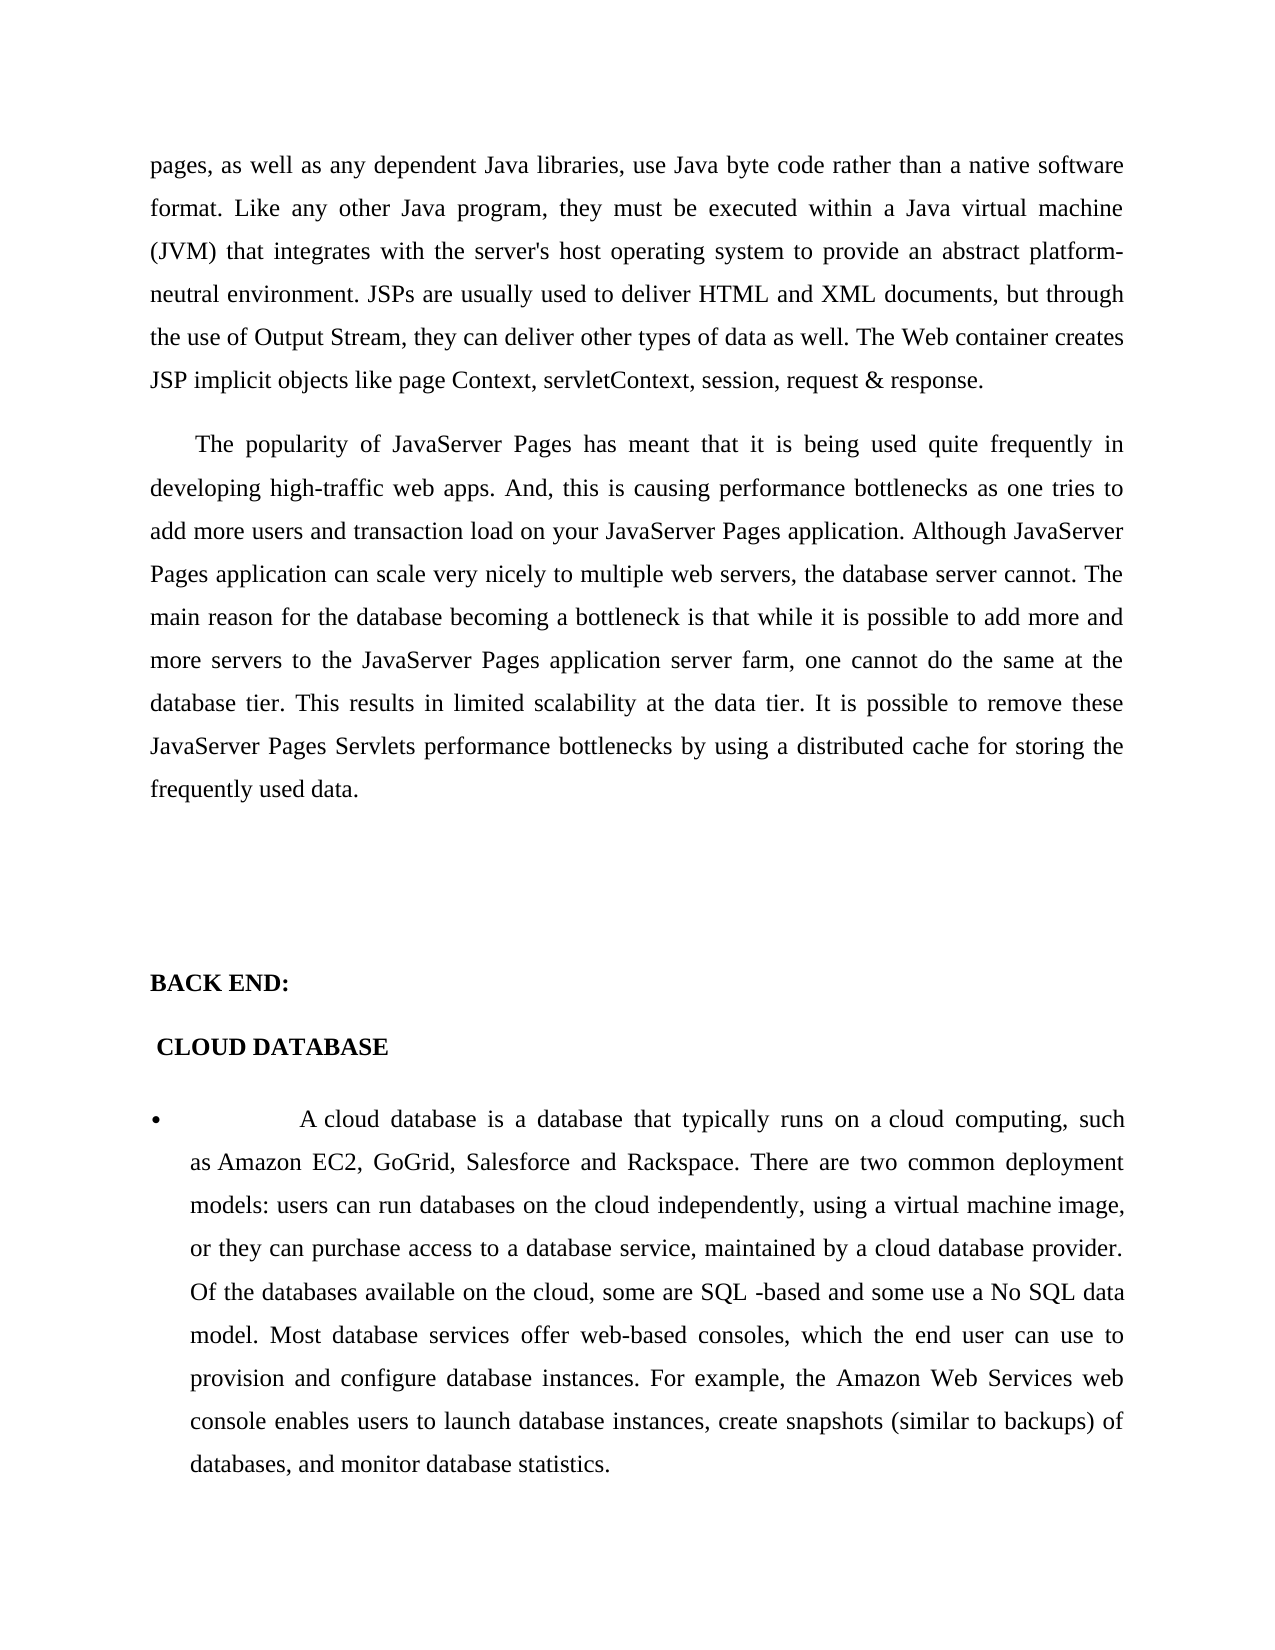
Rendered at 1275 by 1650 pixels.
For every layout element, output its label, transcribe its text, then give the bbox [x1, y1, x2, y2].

text CLOUD DATABASE [150, 1032, 1125, 1061]
list A cloud database is a database that typically runs on a cloud computing, such as Amazon EC2, GoGrid, Salesforce and Rackspace. There are two common deployment models: users can run databases on the cloud independently, using a virtual machine image, or they can purchase access to a database service, maintained by a cloud database provider. Of the databases available on the cloud, some are SQL -based and some use a No SQL data model. Most database services offer web-based consoles, which the end user can use to provision and configure database instances. For example, the Amazon Web Services web console enables users to launch database instances, create snapshots (similar to backups) of databases, and monitor database statistics. [152, 1104, 1125, 1478]
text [150, 150, 1125, 394]
text The popularity of JavaServer Pages has meant that it is being used quite frequently in developing high-traffic web apps. And, this is causing performance bottlenecks as one tries to add more users and transaction load on your JavaServer Pages application. Although JavaServer Pages application can scale very nicely to multiple web servers, the database server cannot. The main reason for the database becoming a bottleneck is that while it is possible to add more and more servers to the JavaServer Pages application server farm, one cannot do the same at the database tier. This results in limited scalability at the data tier. It is possible to remove these JavaServer Pages Servlets performance bottlenecks by using a distributed cache for storing the frequently used data. [150, 429, 1125, 803]
list BACK END: [150, 968, 1125, 997]
